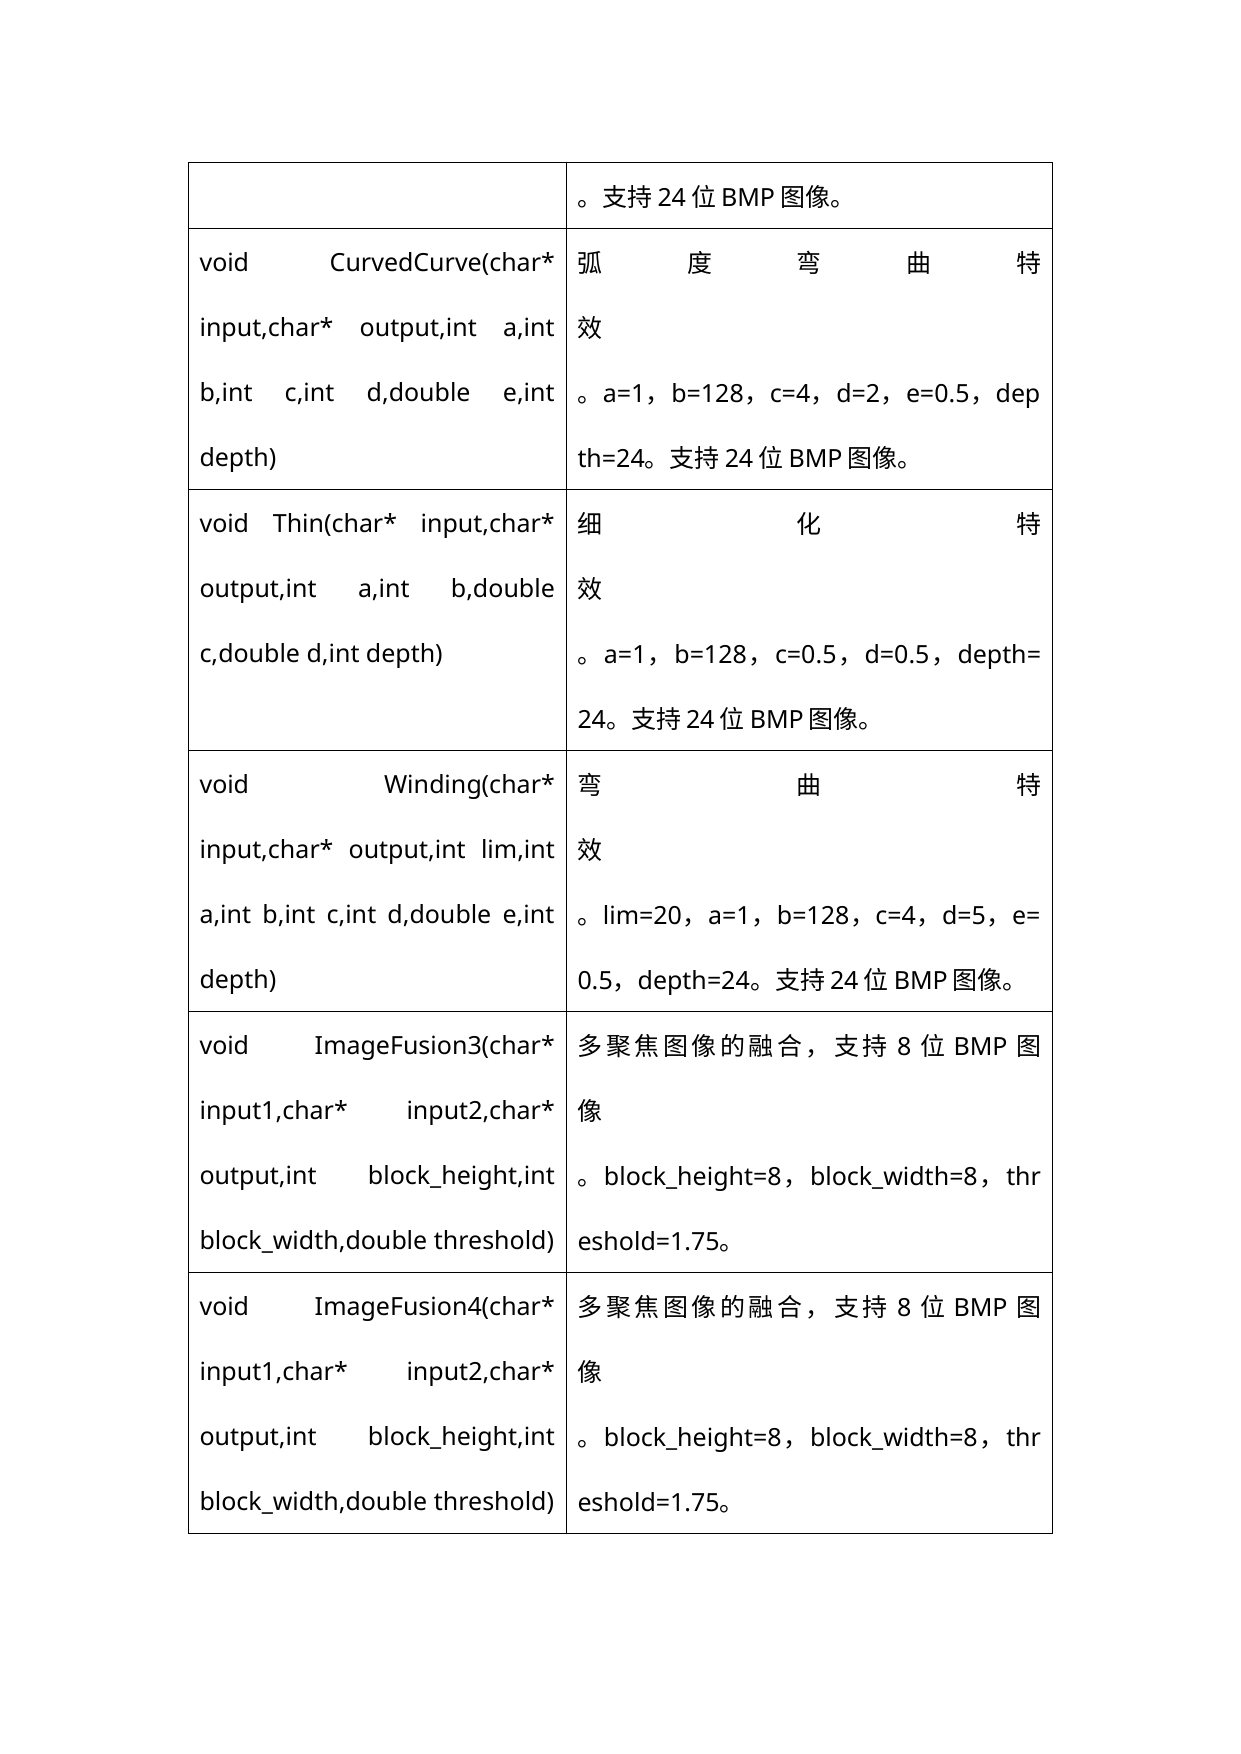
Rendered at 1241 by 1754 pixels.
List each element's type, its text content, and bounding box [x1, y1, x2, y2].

table_cell void ImageFusion4(char* input1,char* input2,char* output,int block_height,int block_width,double threshold) [189, 1273, 566, 1533]
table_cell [567, 163, 1052, 228]
table_cell void ImageFusion3(char* input1,char* input2,char* output,int block_height,int block_width,double threshold) [189, 1012, 566, 1272]
table_cell void Thin(char* input,char* output,int a,int b,double c,double d,int depth) [189, 490, 566, 750]
table_cell 弯曲特效。lim=20，a=1，b=128，c=4，d=5，e=0.5，depth=24。支持24位BMP图像。 [567, 751, 1052, 1011]
table_cell 弧度弯曲特效。a=1，b=128，c=4，d=2，e=0.5，depth=24。支持24位BMP图像。 [567, 229, 1052, 489]
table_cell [189, 163, 566, 228]
table_cell 多聚焦图像的融合，支持8位BMP图像。block_height=8，block_width=8，threshold=1.75。 [567, 1273, 1052, 1533]
table_cell void Winding(char* input,char* output,int lim,int a,int b,int c,int d,double e,int depth) [189, 751, 566, 1011]
table_cell 多聚焦图像的融合，支持8位BMP图像。block_height=8，block_width=8，threshold=1.75。 [567, 1012, 1052, 1272]
table_cell void CurvedCurve(char* input,char* output,int a,int b,int c,int d,double e,int depth) [189, 229, 566, 489]
table_cell 细化特效。a=1，b=128，c=0.5，d=0.5，depth=24。支持24位BMP图像。 [567, 490, 1052, 750]
